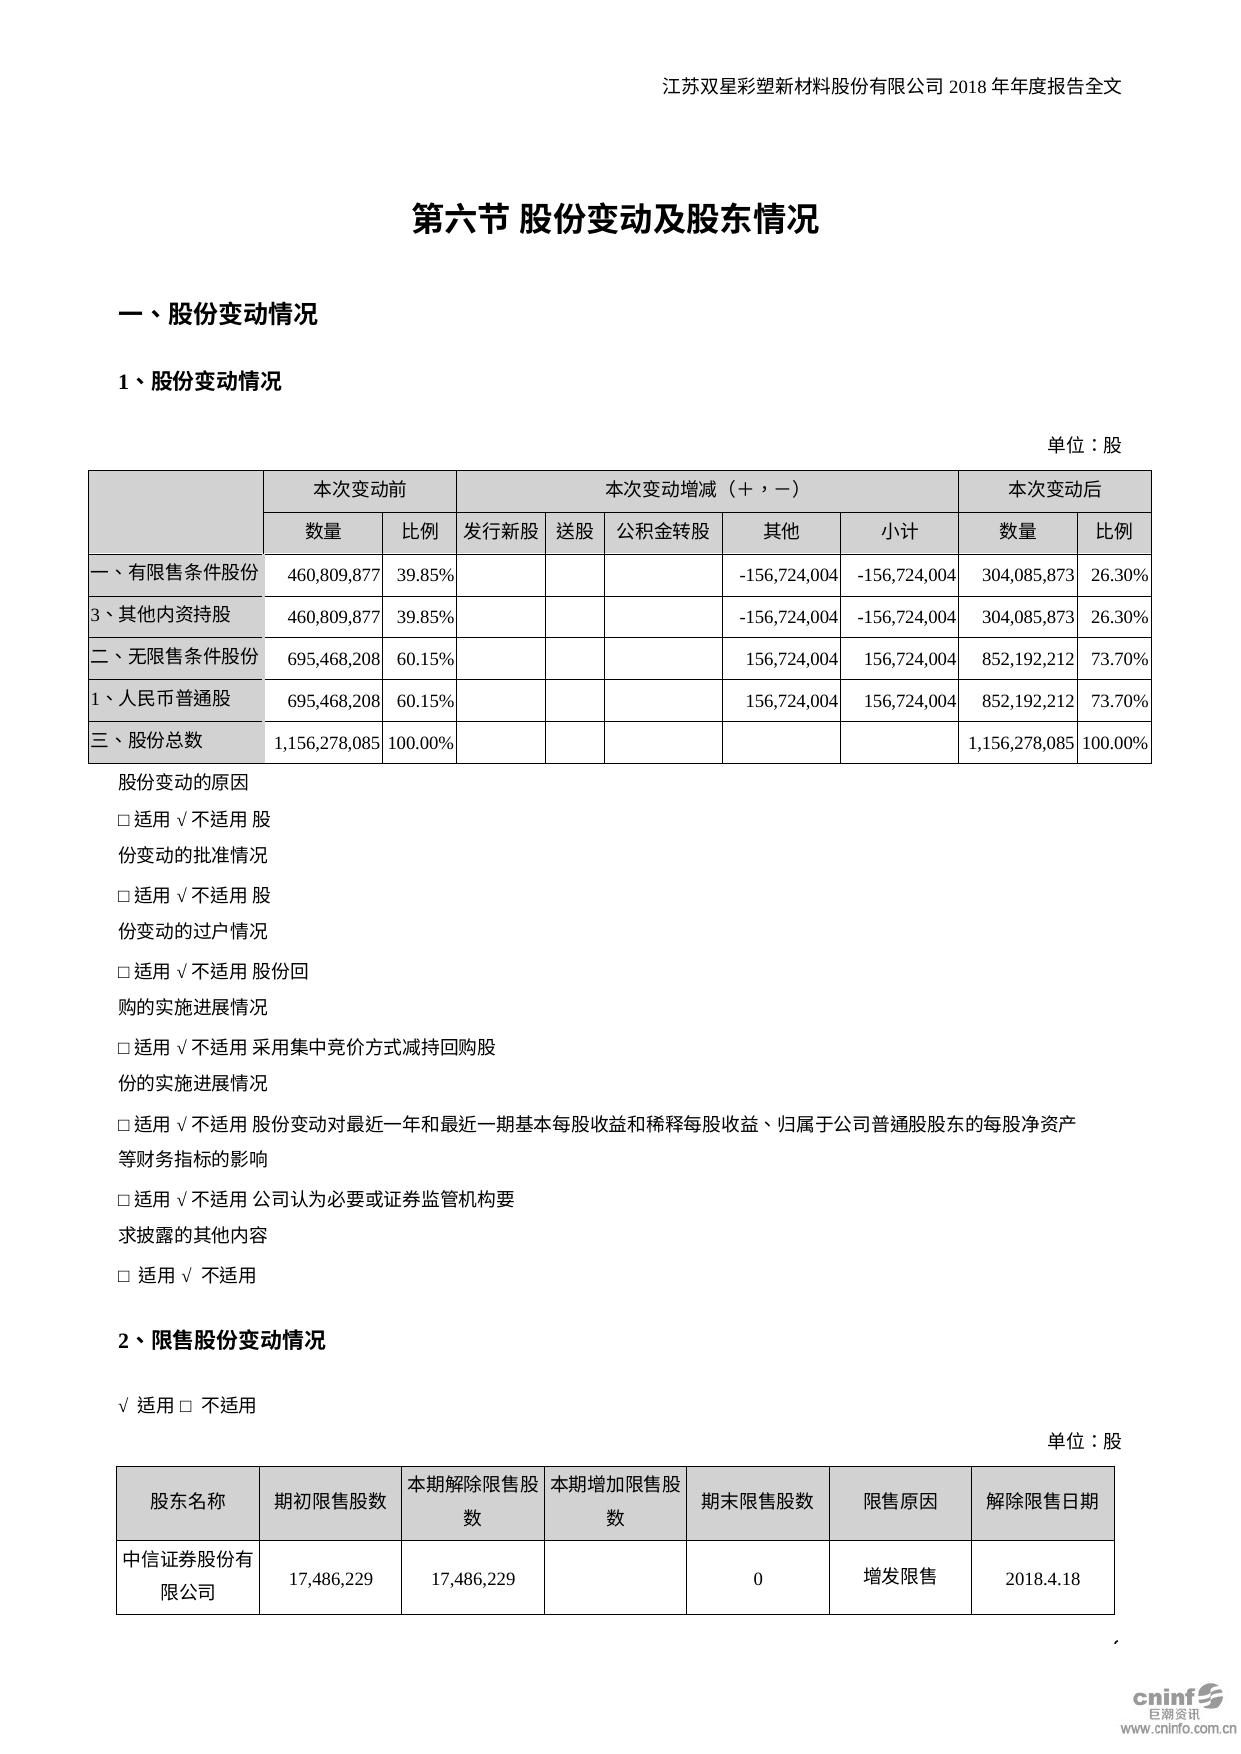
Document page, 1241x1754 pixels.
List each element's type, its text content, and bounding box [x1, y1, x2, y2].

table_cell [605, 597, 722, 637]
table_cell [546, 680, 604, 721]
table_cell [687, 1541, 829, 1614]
text 单位：股 [77, 433, 1122, 458]
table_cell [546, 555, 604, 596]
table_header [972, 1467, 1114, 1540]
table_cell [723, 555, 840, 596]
text 单位：股 [77, 1428, 1122, 1454]
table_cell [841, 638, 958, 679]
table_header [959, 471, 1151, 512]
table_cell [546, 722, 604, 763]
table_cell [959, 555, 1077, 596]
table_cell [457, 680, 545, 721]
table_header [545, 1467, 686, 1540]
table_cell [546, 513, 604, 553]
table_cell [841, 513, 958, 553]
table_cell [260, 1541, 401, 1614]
text □ 适用 √ 不适用 [118, 1263, 1095, 1288]
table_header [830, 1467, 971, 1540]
text √ 适用 □ 不适用 [118, 1392, 1095, 1418]
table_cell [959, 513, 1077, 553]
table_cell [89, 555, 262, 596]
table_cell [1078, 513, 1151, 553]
subtitle 第六节 股份变动及股东情况 [411, 196, 1095, 241]
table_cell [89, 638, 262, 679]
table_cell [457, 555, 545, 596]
text □ 适用 √ 不适用 股份变动的批准情况 [118, 807, 289, 868]
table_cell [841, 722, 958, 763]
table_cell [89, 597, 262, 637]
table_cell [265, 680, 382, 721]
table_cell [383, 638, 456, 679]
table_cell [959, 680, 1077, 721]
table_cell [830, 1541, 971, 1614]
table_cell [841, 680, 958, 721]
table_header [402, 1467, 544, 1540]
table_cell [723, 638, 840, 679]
text □ 适用 √ 不适用 公司认为必要或证券监管机构要求披露的其他内容 [118, 1187, 532, 1248]
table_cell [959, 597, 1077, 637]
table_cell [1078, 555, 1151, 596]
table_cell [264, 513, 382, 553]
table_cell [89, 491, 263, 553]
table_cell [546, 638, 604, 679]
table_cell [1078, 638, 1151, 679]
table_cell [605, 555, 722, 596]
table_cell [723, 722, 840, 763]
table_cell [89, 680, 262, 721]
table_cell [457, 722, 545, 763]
subtitle 1、股份变动情况 [118, 366, 1095, 396]
subtitle 2、限售股份变动情况 [118, 1325, 1095, 1355]
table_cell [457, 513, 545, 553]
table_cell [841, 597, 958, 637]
subtitle 一、股份变动情况 [118, 297, 1095, 331]
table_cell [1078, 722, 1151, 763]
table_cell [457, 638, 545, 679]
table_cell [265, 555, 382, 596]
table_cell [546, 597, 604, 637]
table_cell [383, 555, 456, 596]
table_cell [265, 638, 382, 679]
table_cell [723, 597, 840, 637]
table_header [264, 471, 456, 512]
picture [1115, 1680, 1240, 1737]
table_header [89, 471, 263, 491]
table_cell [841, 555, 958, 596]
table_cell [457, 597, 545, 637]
text 股份变动的原因 [118, 769, 1095, 795]
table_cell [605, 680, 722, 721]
text □ 适用 √ 不适用 股份变动的过户情况 [118, 883, 289, 944]
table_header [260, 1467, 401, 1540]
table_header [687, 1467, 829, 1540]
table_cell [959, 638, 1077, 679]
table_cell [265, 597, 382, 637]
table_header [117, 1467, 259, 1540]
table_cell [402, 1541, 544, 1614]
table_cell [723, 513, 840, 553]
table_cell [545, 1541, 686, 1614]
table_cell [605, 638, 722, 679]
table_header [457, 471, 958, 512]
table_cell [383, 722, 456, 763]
text □ 适用 √ 不适用 股份变动对最近一年和最近一期基本每股收益和稀释每股收益、归属于公司普通股股东的每股净资产等财务指标的影响 [118, 1111, 1095, 1172]
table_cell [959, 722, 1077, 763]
text □ 适用 √ 不适用 股份回购的实施进展情况 [118, 959, 326, 1020]
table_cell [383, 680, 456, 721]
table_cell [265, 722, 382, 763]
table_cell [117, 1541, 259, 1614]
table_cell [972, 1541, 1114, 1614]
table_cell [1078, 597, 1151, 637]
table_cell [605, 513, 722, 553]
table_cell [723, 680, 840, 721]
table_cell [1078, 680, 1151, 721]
text □ 适用 √ 不适用 采用集中竞价方式减持回购股份的实施进展情况 [118, 1035, 514, 1096]
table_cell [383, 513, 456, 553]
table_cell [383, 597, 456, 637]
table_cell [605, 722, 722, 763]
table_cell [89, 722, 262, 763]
